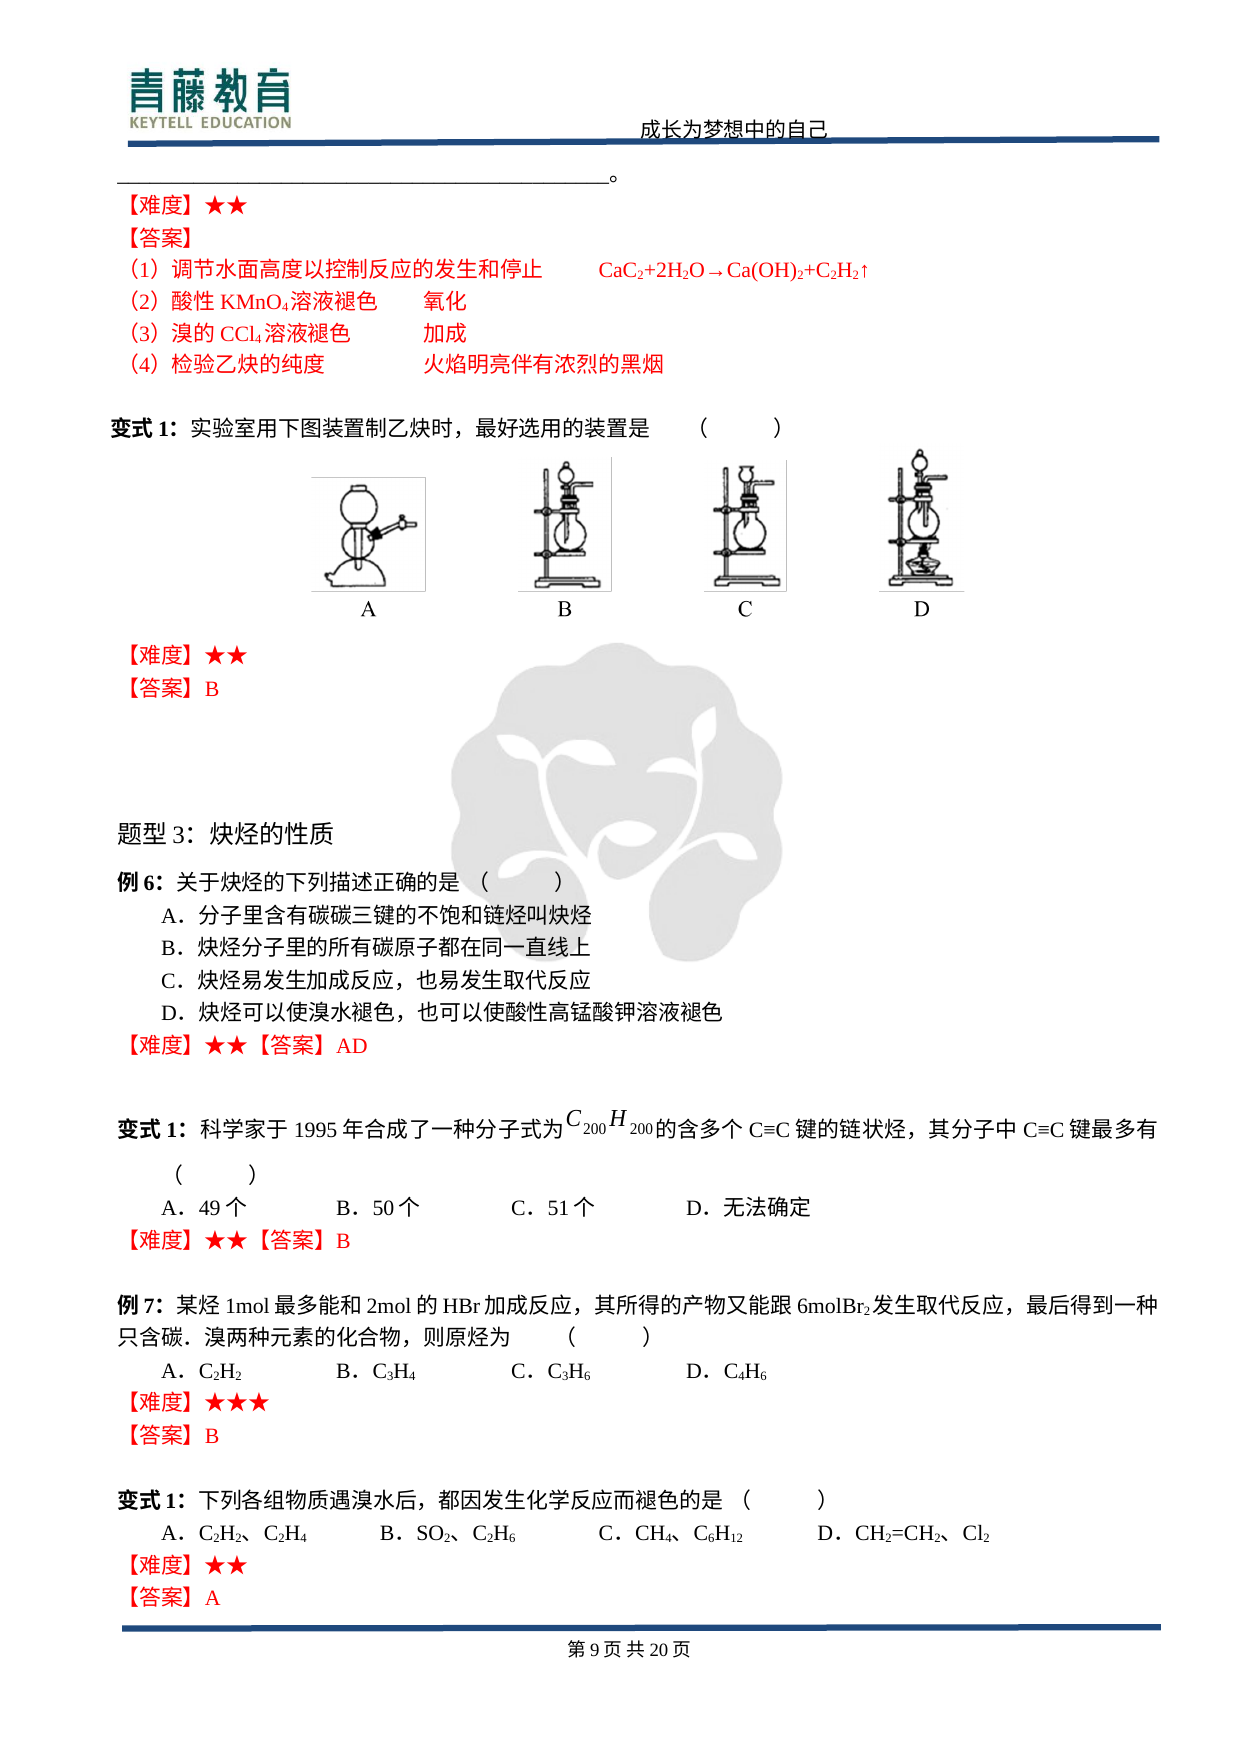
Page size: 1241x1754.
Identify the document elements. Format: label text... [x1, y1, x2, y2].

text 【答案】B [117, 1417, 1159, 1450]
picture [311, 443, 965, 635]
picture [113, 51, 303, 134]
text 变式1：下列各组物质遇溴水后，都因发生化学反应而褪色的是 （ ） [117, 1482, 1159, 1515]
text （1）调节水面高度以控制反应的发生和停止 CaC2+2H2O→Ca(OH)2+C2H2↑ [117, 252, 1159, 284]
text 【难度】★★ [117, 188, 1159, 221]
text 【难度】★★ [117, 638, 1159, 671]
text 变式1：科学家于1995年合成了一种分子式为的含多个C≡C键的链状烃，其分子中C≡C键最多有 （ ） [117, 1092, 1159, 1190]
text 【难度】★★【答案】B [117, 1222, 1159, 1255]
text （3）溴的CCl4溶液褪色 加成 [117, 316, 1159, 347]
text C．炔烃易发生加成反应，也易发生取代反应 [117, 962, 1159, 995]
text 【答案】 [117, 221, 1159, 252]
text （4）检验乙炔的纯度 火焰明亮伴有浓烈的黑烟 [117, 347, 1159, 379]
text 【难度】★★【答案】AD [117, 1027, 1159, 1060]
text 例7：某烃1mol最多能和2mol的HBr加成反应，其所得的产物又能跟6molBr2发生取代反应，最后得到一种只含碳．溴两种元素的化合物，则原烃为 （ ） [117, 1287, 1159, 1352]
text 变式1：实验室用下图装置制乙炔时，最好选用的装置是 （ ） [110, 411, 1159, 443]
text B．炔烃分子里的所有碳原子都在同一直线上 [117, 930, 1159, 962]
text 题型3：炔烃的性质 [117, 800, 1159, 865]
text 例6：关于炔烃的下列描述正确的是 （ ） [117, 865, 1159, 897]
text （2）酸性KMnO4溶液褪色 氧化 [117, 284, 1159, 316]
text 【答案】B [117, 671, 1159, 702]
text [117, 156, 1159, 188]
text 【答案】A [117, 1580, 1159, 1612]
text A．C2H2 B．C3H4 C．C3H6 D．C4H6 [117, 1352, 1159, 1385]
text A．49个 B．50个 C．51个 D．无法确定 [161, 1190, 1159, 1222]
text D．炔烃可以使溴水褪色，也可以使酸性高锰酸钾溶液褪色 [117, 995, 1159, 1027]
text A．C2H2、C2H4 B．SO2、C2H6 C．CH4、C6H12 D．CH2=CH2、Cl2 [150, 1515, 1159, 1547]
text 【难度】★★ [117, 1547, 1159, 1580]
text 【难度】★★★ [117, 1385, 1159, 1417]
text A．分子里含有碳碳三键的不饱和链烃叫炔烃 [117, 897, 1159, 930]
